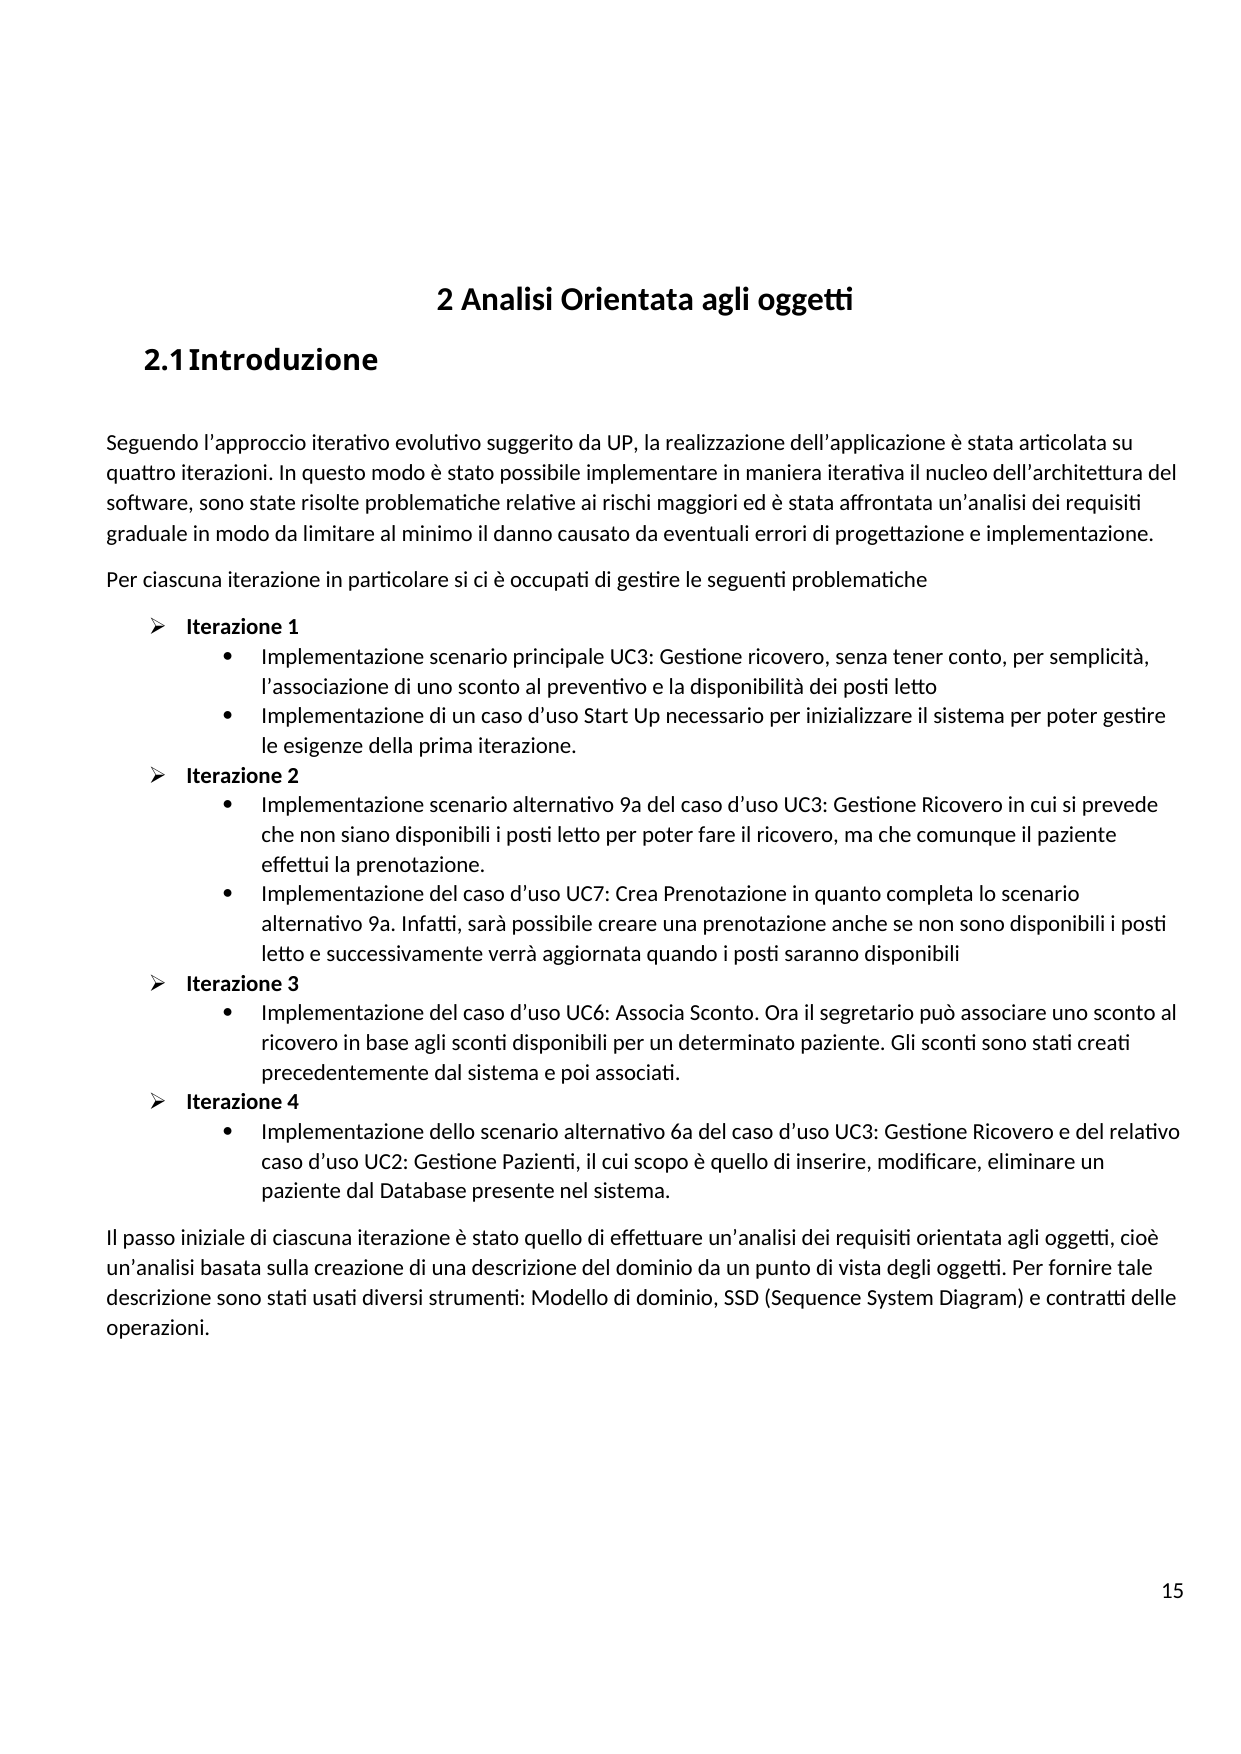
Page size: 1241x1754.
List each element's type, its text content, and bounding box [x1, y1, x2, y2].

list Implementazione di un caso d’uso Start Up necessario per inizializzare il sistema per poter gestire le esigenze della prima iterazione. [224, 701, 1184, 759]
list Implementazione scenario principale UC3: Gestione ricovero, senza tener conto, per semplicità, l’associazione di uno sconto al preventivo e la disponibilità dei posti letto [224, 642, 1184, 700]
list Implementazione dello scenario alternativo 6a del caso d’uso UC3: Gestione Ricovero e del relativo caso d’uso UC2: Gestione Pazienti, il cui scopo è quello di inserire, modificare, eliminare un paziente dal Database presente nel sistema. [224, 1117, 1184, 1204]
text Seguendo l’approccio iterativo evolutivo suggerito da UP, la realizzazione dell’applicazione è stata articolata su quattro iterazioni. In questo modo è stato possibile implementare in maniera iterativa il nucleo dell’architettura del software, sono state risolte problematiche relative ai rischi maggiori ed è stata affrontata un’analisi dei requisiti graduale in modo da limitare al minimo il danno causato da eventuali errori di progettazione e implementazione. [106, 428, 1184, 547]
list Iterazione 4 [149, 1087, 1184, 1115]
text Per ciascuna iterazione in particolare si ci è occupati di gestire le seguenti problematiche [106, 566, 1184, 593]
subtitle Introduzione [144, 339, 1184, 378]
text 2 Analisi Orientata agli oggetti [106, 278, 1184, 319]
list Implementazione scenario alternativo 9a del caso d’uso UC3: Gestione Ricovero in cui si prevede che non siano disponibili i posti letto per poter fare il ricovero, ma che comunque il paziente effettui la prenotazione. [224, 791, 1184, 878]
list Iterazione 2 [149, 761, 1184, 789]
text Il passo iniziale di ciascuna iterazione è stato quello di effettuare un’analisi dei requisiti orientata agli oggetti, cioè un’analisi basata sulla creazione di una descrizione del dominio da un punto di vista degli oggetti. Per fornire tale descrizione sono stati usati diversi strumenti: Modello di dominio, SSD (Sequence System Diagram) e contratti delle operazioni. [106, 1223, 1184, 1341]
list Implementazione del caso d’uso UC7: Crea Prenotazione in quanto completa lo scenario alternativo 9a. Infatti, sarà possibile creare una prenotazione anche se non sono disponibili i posti letto e successivamente verrà aggiornata quando i posti saranno disponibili [224, 879, 1184, 967]
list Implementazione del caso d’uso UC6: Associa Sconto. Ora il segretario può associare uno sconto al ricovero in base agli sconti disponibili per un determinato paziente. Gli sconti sono stati creati precedentemente dal sistema e poi associati. [224, 998, 1184, 1086]
list Iterazione 3 [149, 969, 1184, 997]
list Iterazione 1 [149, 612, 1184, 640]
